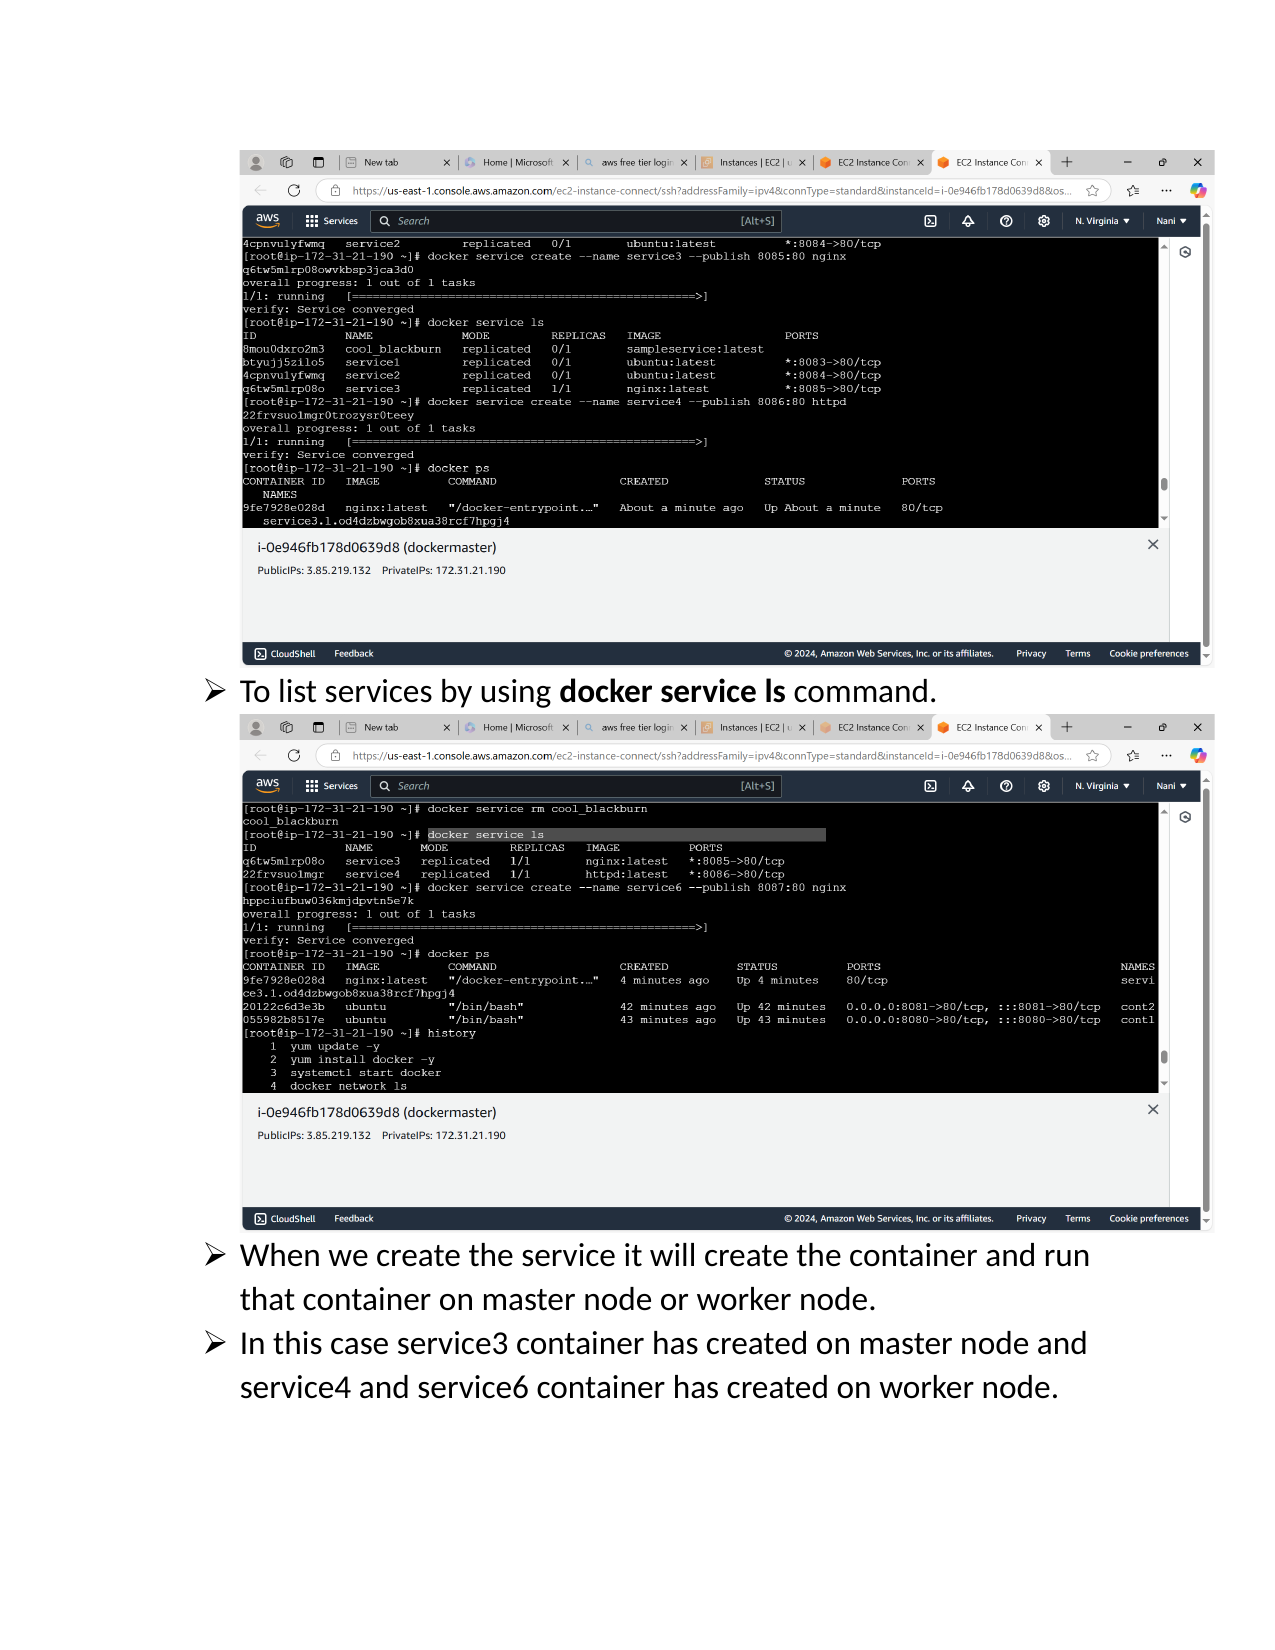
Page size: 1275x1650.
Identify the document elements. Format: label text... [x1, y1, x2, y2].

list In this case service3 container has created on master node and service4 and service6 container has created on worker node. [202, 1322, 1125, 1407]
picture [239, 714, 1215, 1233]
picture [239, 150, 1215, 668]
list When we create the service it will create the container and run that container on master node or worker node. [202, 1234, 1125, 1319]
list To list services by using docker service ls command. [202, 670, 1125, 711]
